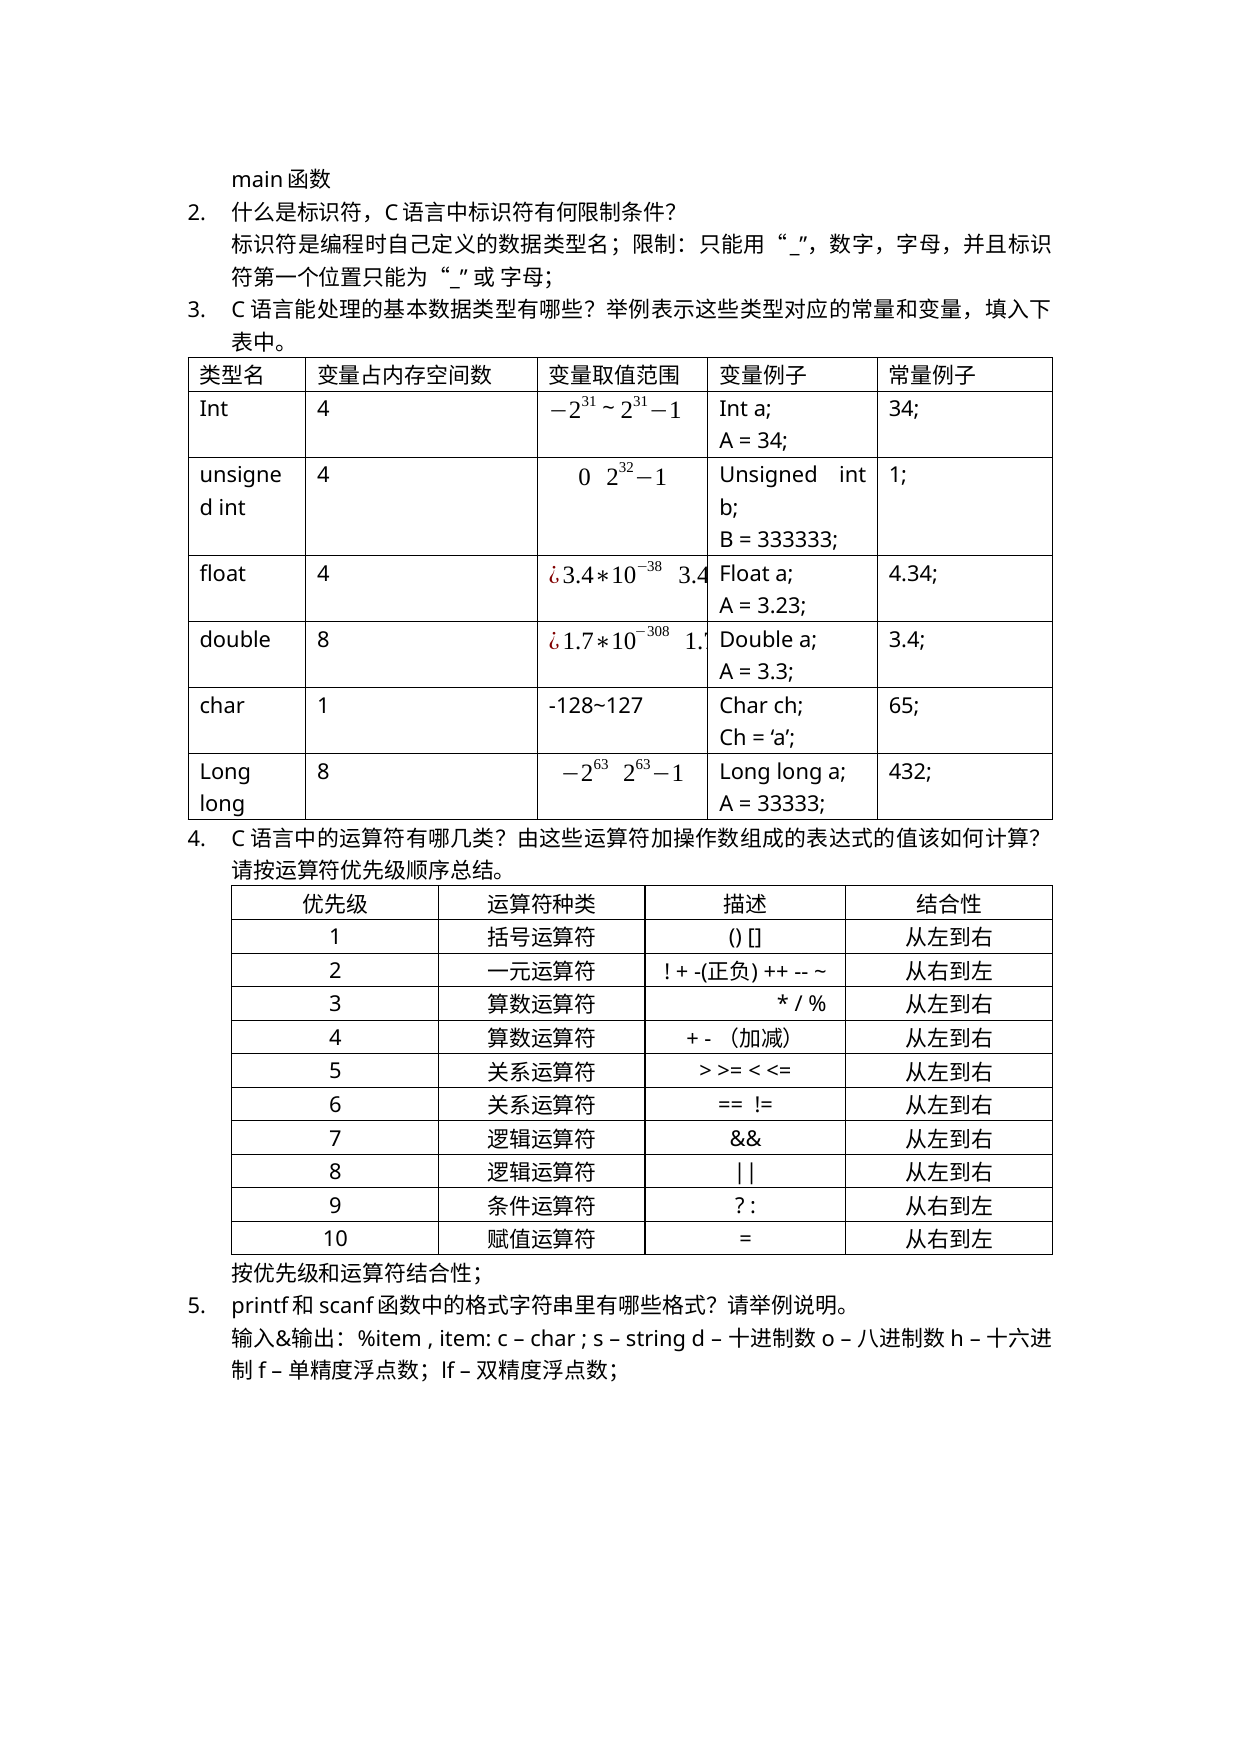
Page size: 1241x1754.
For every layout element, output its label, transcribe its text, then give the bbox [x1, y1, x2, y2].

table_cell 4 [232, 1021, 438, 1053]
table_cell 从左到右 [846, 1021, 1052, 1053]
table_cell ~ [538, 392, 707, 457]
table_cell 1 [306, 688, 537, 753]
table_cell * / % [646, 987, 845, 1019]
table_cell unsigned int [189, 458, 305, 555]
table_cell 从左到右 [846, 1121, 1052, 1154]
table_cell || [646, 1155, 845, 1187]
table_cell > >= < <= [646, 1054, 845, 1087]
table_cell 5 [232, 1054, 438, 1087]
table_cell [538, 556, 707, 621]
table_cell 从右到左 [846, 1188, 1052, 1221]
table_cell 1; [878, 458, 1052, 555]
table_cell 3.4; [878, 622, 1052, 687]
table_cell 34; [878, 392, 1052, 457]
table_cell 关系运算符 [439, 1054, 644, 1087]
list printf和scanf函数中的格式字符串里有哪些格式？请举例说明。 [187, 1288, 1053, 1320]
table_cell 条件运算符 [439, 1188, 644, 1221]
table_cell 10 [232, 1222, 438, 1254]
table_cell 逻辑运算符 [439, 1155, 644, 1187]
list C语言能处理的基本数据类型有哪些？举例表示这些类型对应的常量和变量，填入下表中。 [187, 292, 1053, 357]
table_cell 关系运算符 [439, 1088, 644, 1120]
table_cell 4.34; [878, 556, 1052, 621]
table_cell 从右到左 [846, 954, 1052, 986]
table_cell 4 [306, 392, 537, 457]
table_header 变量占内存空间数 [306, 358, 537, 391]
table_cell Long long [189, 754, 305, 819]
table_cell 8 [306, 622, 537, 687]
table_cell 7 [232, 1121, 438, 1154]
table_cell 432; [878, 754, 1052, 819]
table_header 描述 [646, 886, 845, 919]
table_cell 8 [232, 1155, 438, 1187]
table_cell 从右到左 [846, 1222, 1052, 1254]
table_header 优先级 [232, 886, 438, 919]
table_cell () [] [646, 920, 845, 952]
table_cell ? : [646, 1188, 845, 1221]
table_cell = [646, 1222, 845, 1254]
table_cell Long long a; A = 33333; [708, 754, 877, 819]
table_cell 8 [306, 754, 537, 819]
table_cell 逻辑运算符 [439, 1121, 644, 1154]
table_cell Unsigned int b; B = 333333; [708, 458, 877, 555]
table_cell 6 [232, 1088, 438, 1120]
table_cell Int a; A = 34; [708, 392, 877, 457]
table_cell [538, 622, 707, 687]
text 输入&输出：%item , item: c – char ; s – string d – 十进制数 o – 八进制数 h – 十六进制 f – 单精度浮点数；lf – 双精度浮点数； [231, 1320, 1053, 1385]
table_cell double [189, 622, 305, 687]
table_cell Char ch; Ch = ‘a’; [708, 688, 877, 753]
table_cell Double a; A = 3.3; [708, 622, 877, 687]
table_header 结合性 [846, 886, 1052, 919]
table_cell 65; [878, 688, 1052, 753]
table_cell 一元运算符 [439, 954, 644, 986]
list C语言中的运算符有哪几类？由这些运算符加操作数组成的表达式的值该如何计算？请按运算符优先级顺序总结。 [187, 820, 1053, 885]
table_cell ! + -(正负) ++ -- ~ [646, 954, 845, 986]
table_cell + - （加减） [646, 1021, 845, 1053]
list 什么是标识符，C语言中标识符有何限制条件？ [187, 194, 1053, 227]
table_cell 括号运算符 [439, 920, 644, 952]
table_cell float [189, 556, 305, 621]
table_cell [538, 458, 707, 555]
table_cell 2 [232, 954, 438, 986]
list 标识符是编程时自己定义的数据类型名；限制：只能用“_”，数字，字母，并且标识符第一个位置只能为“_” 或 字母； [231, 227, 1053, 292]
table_cell 3 [232, 987, 438, 1019]
table_header 类型名 [189, 358, 305, 391]
table_cell 9 [232, 1188, 438, 1221]
table_cell 算数运算符 [439, 1021, 644, 1053]
table_cell 赋值运算符 [439, 1222, 644, 1254]
text 按优先级和运算符结合性； [231, 1255, 1053, 1288]
table_cell == != [646, 1088, 845, 1120]
table_cell -128~127 [538, 688, 707, 753]
table_cell && [646, 1121, 845, 1154]
table_cell char [189, 688, 305, 753]
table_cell 算数运算符 [439, 987, 644, 1019]
table_header 运算符种类 [439, 886, 644, 919]
table_header 变量取值范围 [538, 358, 707, 391]
table_cell Float a; A = 3.23; [708, 556, 877, 621]
table_cell [538, 754, 707, 819]
table_header 变量例子 [708, 358, 877, 391]
table_cell 4 [306, 458, 537, 555]
table_cell 从左到右 [846, 987, 1052, 1019]
table_cell 1 [232, 920, 438, 952]
table_cell 从左到右 [846, 920, 1052, 952]
table_cell Int [189, 392, 305, 457]
table_cell 4 [306, 556, 537, 621]
list main函数 [231, 162, 1053, 194]
table_header 常量例子 [878, 358, 1052, 391]
table_cell 从左到右 [846, 1088, 1052, 1120]
table_cell 从左到右 [846, 1155, 1052, 1187]
table_cell 从左到右 [846, 1054, 1052, 1087]
